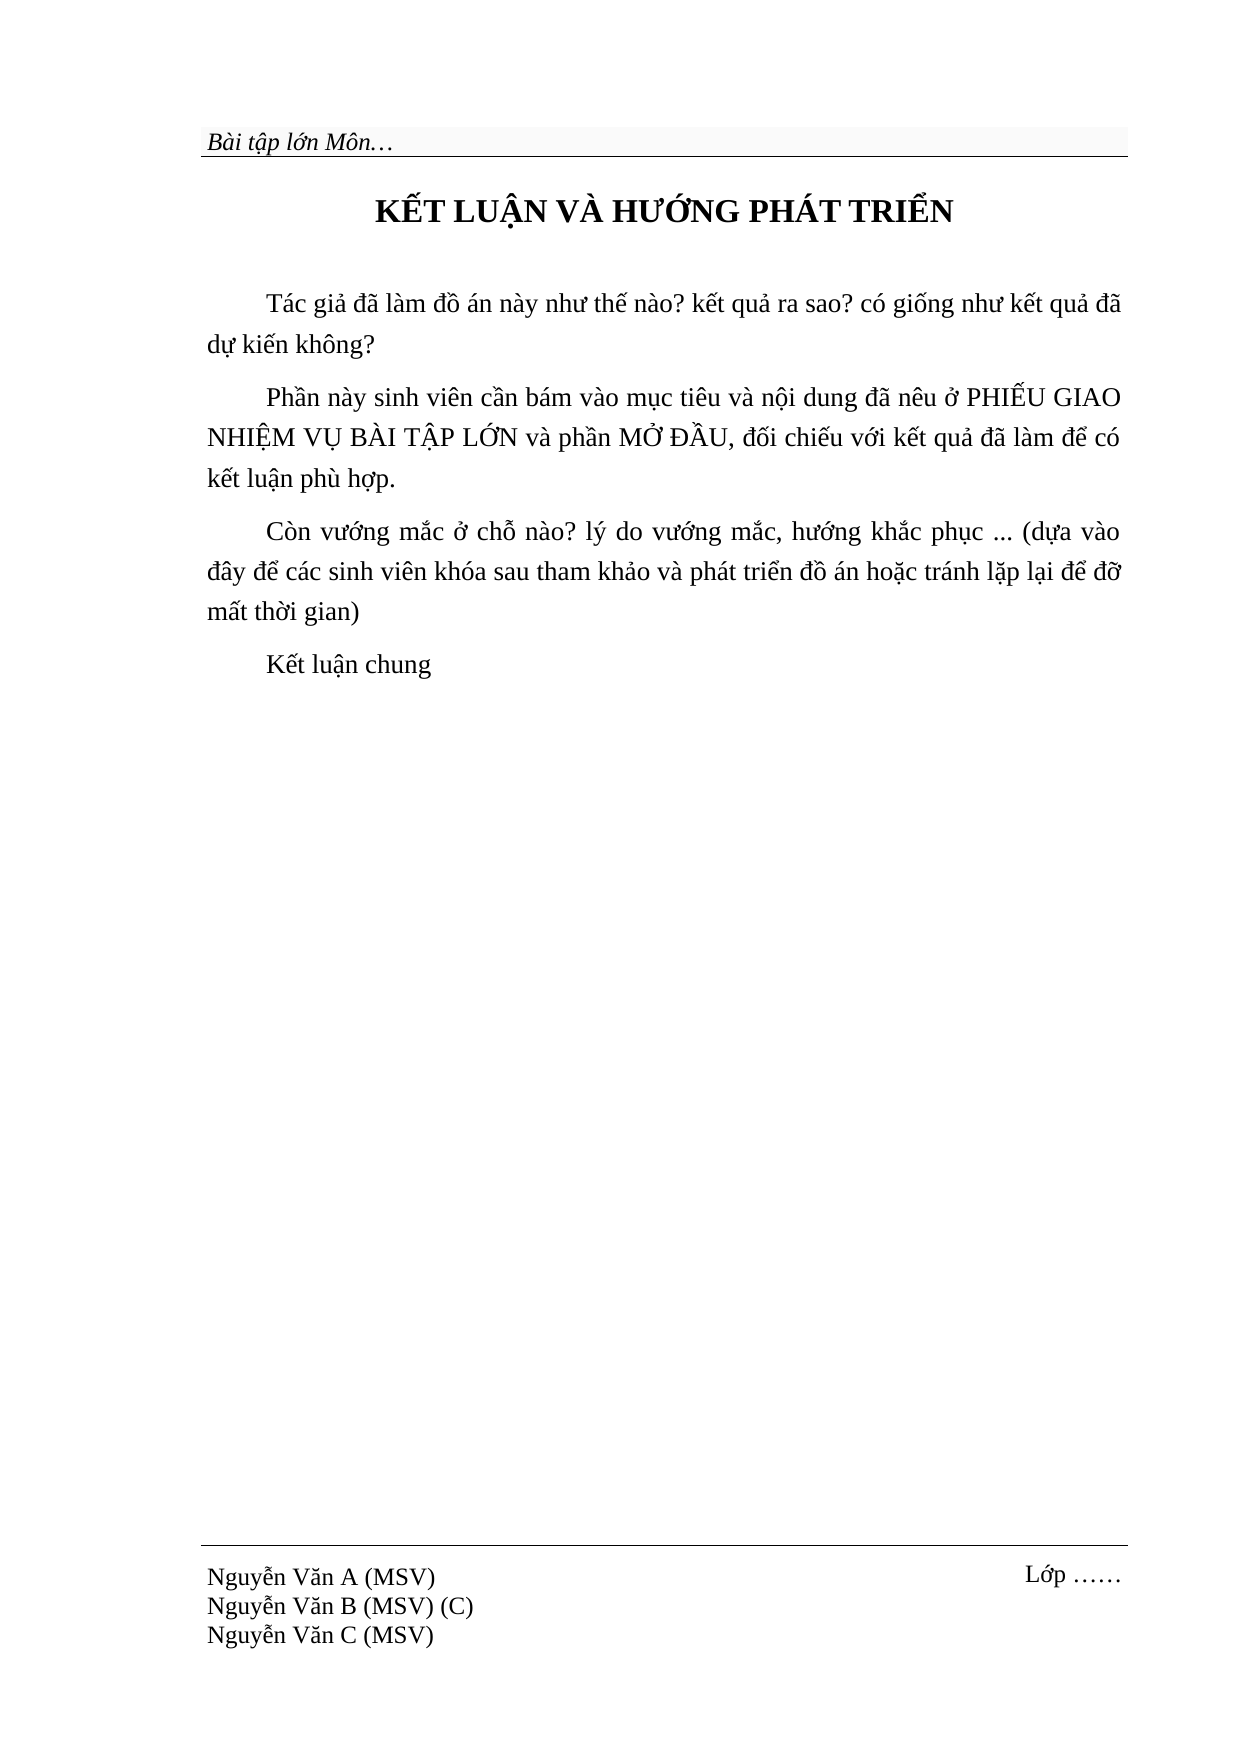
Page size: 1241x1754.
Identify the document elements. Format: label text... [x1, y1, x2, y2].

text Kết luận chung [207, 648, 1122, 679]
subtitle KẾT LUẬN VÀ HƯỚNG PHÁT TRIỂN [207, 192, 1122, 230]
text Phần này sinh viên cần bám vào mục tiêu và nội dung đã nêu ở PHIẾU GIAO NHIỆM VỤ BÀI TẬP LỚN và phần MỞ ĐẦU, đối chiếu với kết quả đã làm để có kết luận phù hợp. [207, 381, 1122, 493]
text Tác giả đã làm đồ án này như thế nào? kết quả ra sao? có giống như kết quả đã dự kiến không? [207, 287, 1122, 359]
text Còn vướng mắc ở chỗ nào? lý do vướng mắc, hướng khắc phục ... (dựa vào đây để các sinh viên khóa sau tham khảo và phát triển đồ án hoặc tránh lặp lại để đỡ mất thời gian) [207, 514, 1122, 627]
